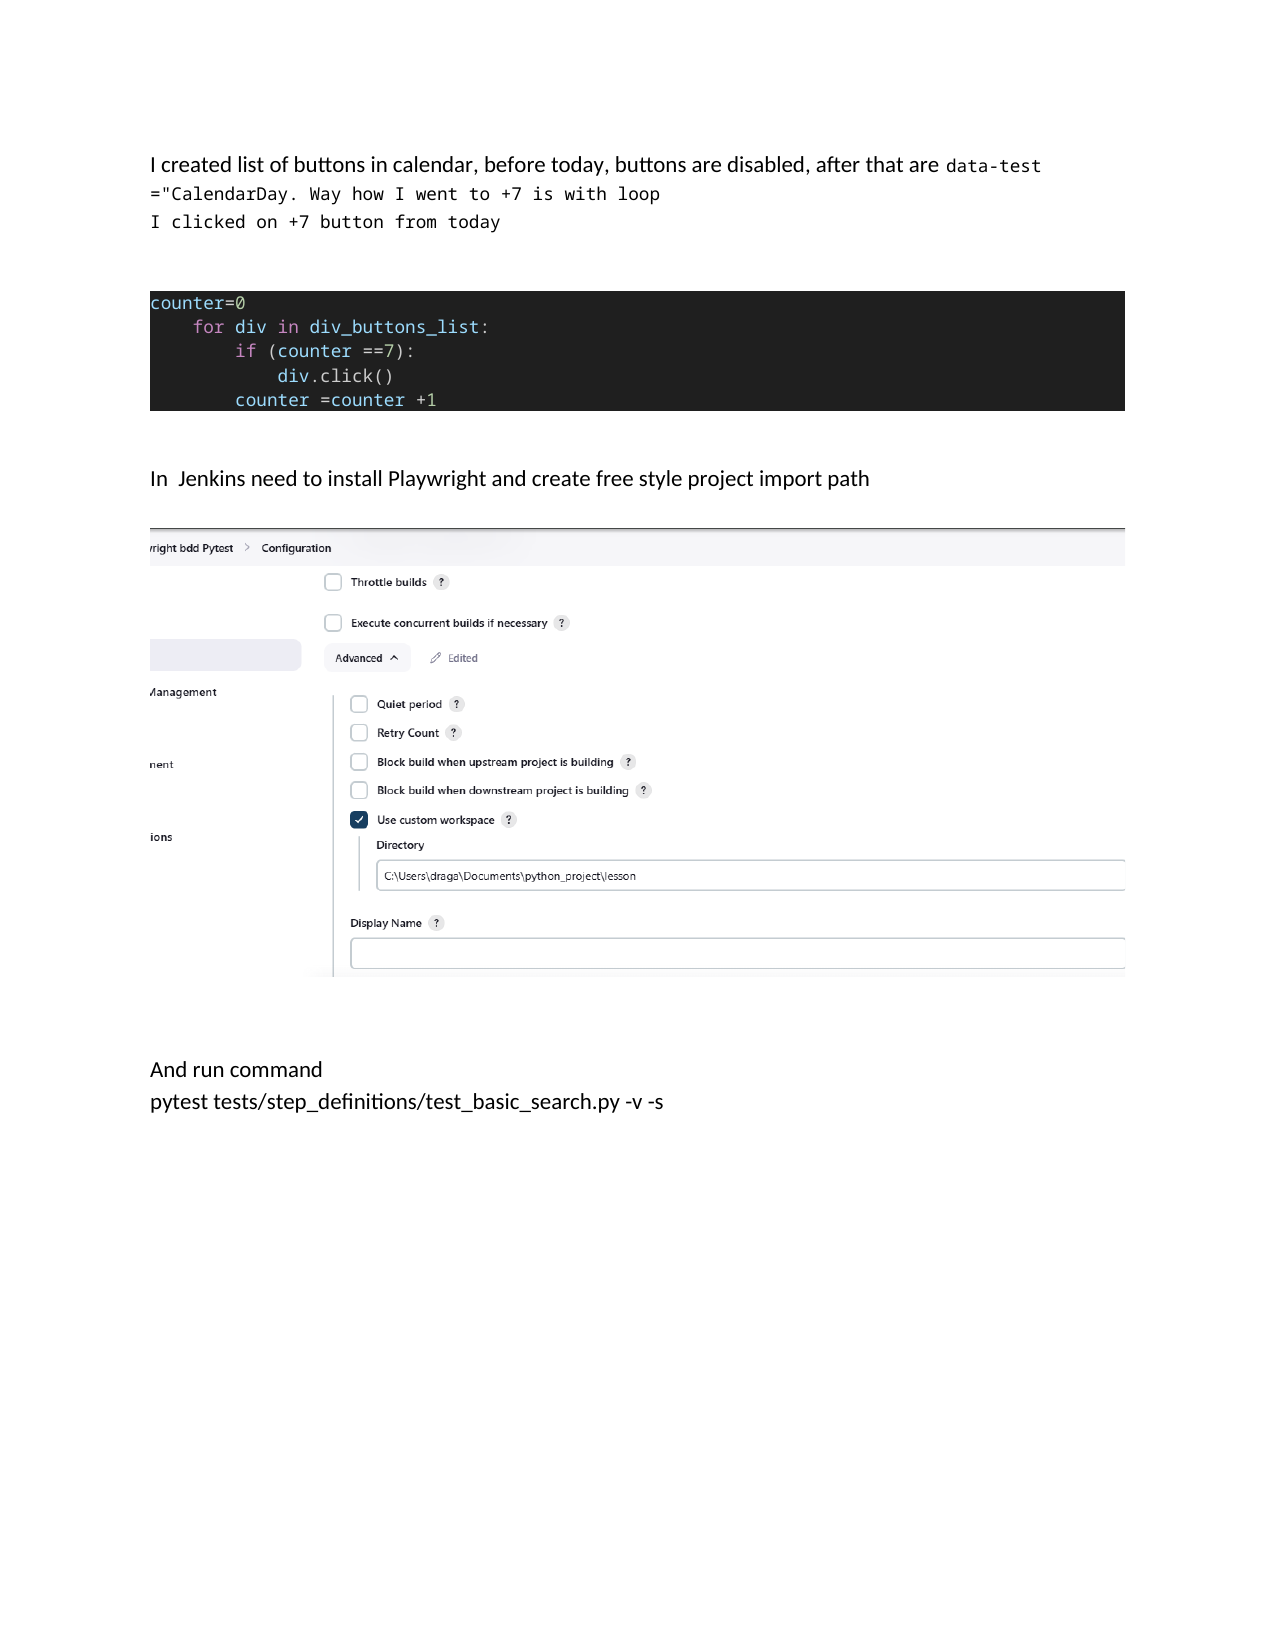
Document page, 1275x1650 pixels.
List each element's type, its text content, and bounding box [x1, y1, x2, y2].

text I created list of buttons in calendar, before today, buttons are disabled, after that are data-test ="CalendarDay. Way how I went to +7 is with loop I clicked on +7 button from today [150, 150, 1125, 266]
text In Jenkins need to install Playwright and create free style project import path [150, 464, 1125, 528]
text if (counter ==7): [150, 339, 1125, 363]
text counter=0 [150, 291, 1125, 315]
text And run command pytest tests/step_definitions/test_basic_search.py -v -s [150, 1055, 1125, 1115]
text div.click() [150, 363, 1125, 387]
text counter =counter +1 [150, 387, 1125, 411]
picture [150, 528, 1125, 977]
text for div in div_buttons_list: [150, 315, 1125, 339]
